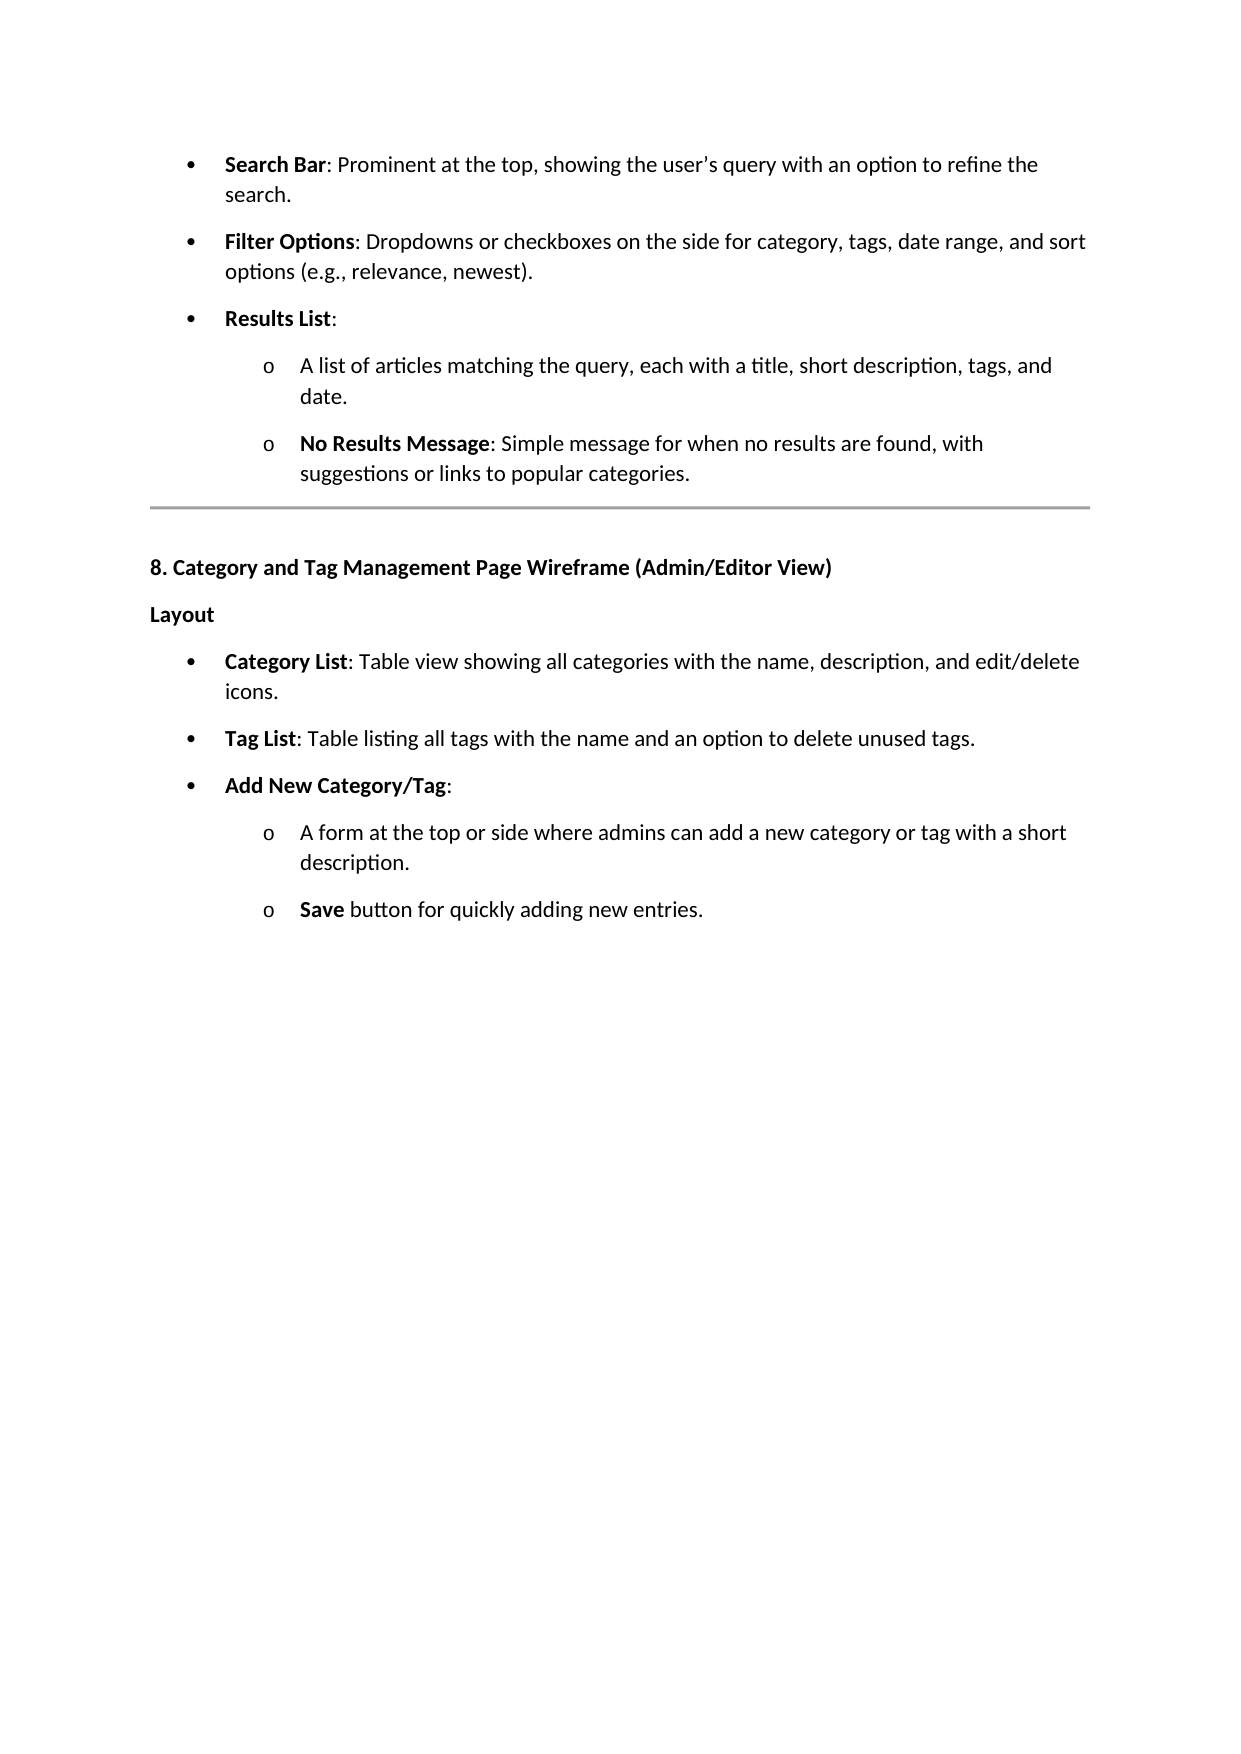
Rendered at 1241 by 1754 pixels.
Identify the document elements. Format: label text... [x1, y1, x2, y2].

list A form at the top or side where admins can add a new category or tag with a short description. [262, 818, 1090, 876]
list Results List: [187, 304, 1090, 332]
text 8. Category and Tag Management Page Wireframe (Admin/Editor View) [150, 553, 1090, 581]
list Category List: Table view showing all categories with the name, description, and edit/delete icons. [187, 647, 1090, 705]
list Add New Category/Tag: [187, 771, 1090, 799]
list Tag List: Table listing all tags with the name and an option to delete unused tags. [187, 724, 1090, 752]
list Filter Options: Dropdowns or checkboxes on the side for category, tags, date range, and sort options (e.g., relevance, newest). [187, 227, 1090, 285]
list Save button for quickly adding new entries. [262, 895, 1090, 924]
list Search Bar: Prominent at the top, showing the user’s query with an option to refine the search. [187, 150, 1090, 208]
list A list of articles matching the query, each with a title, short description, tags, and date. [262, 351, 1090, 410]
list No Results Message: Simple message for when no results are found, with suggestions or links to popular categories. [262, 429, 1090, 487]
text Layout [150, 600, 1090, 628]
